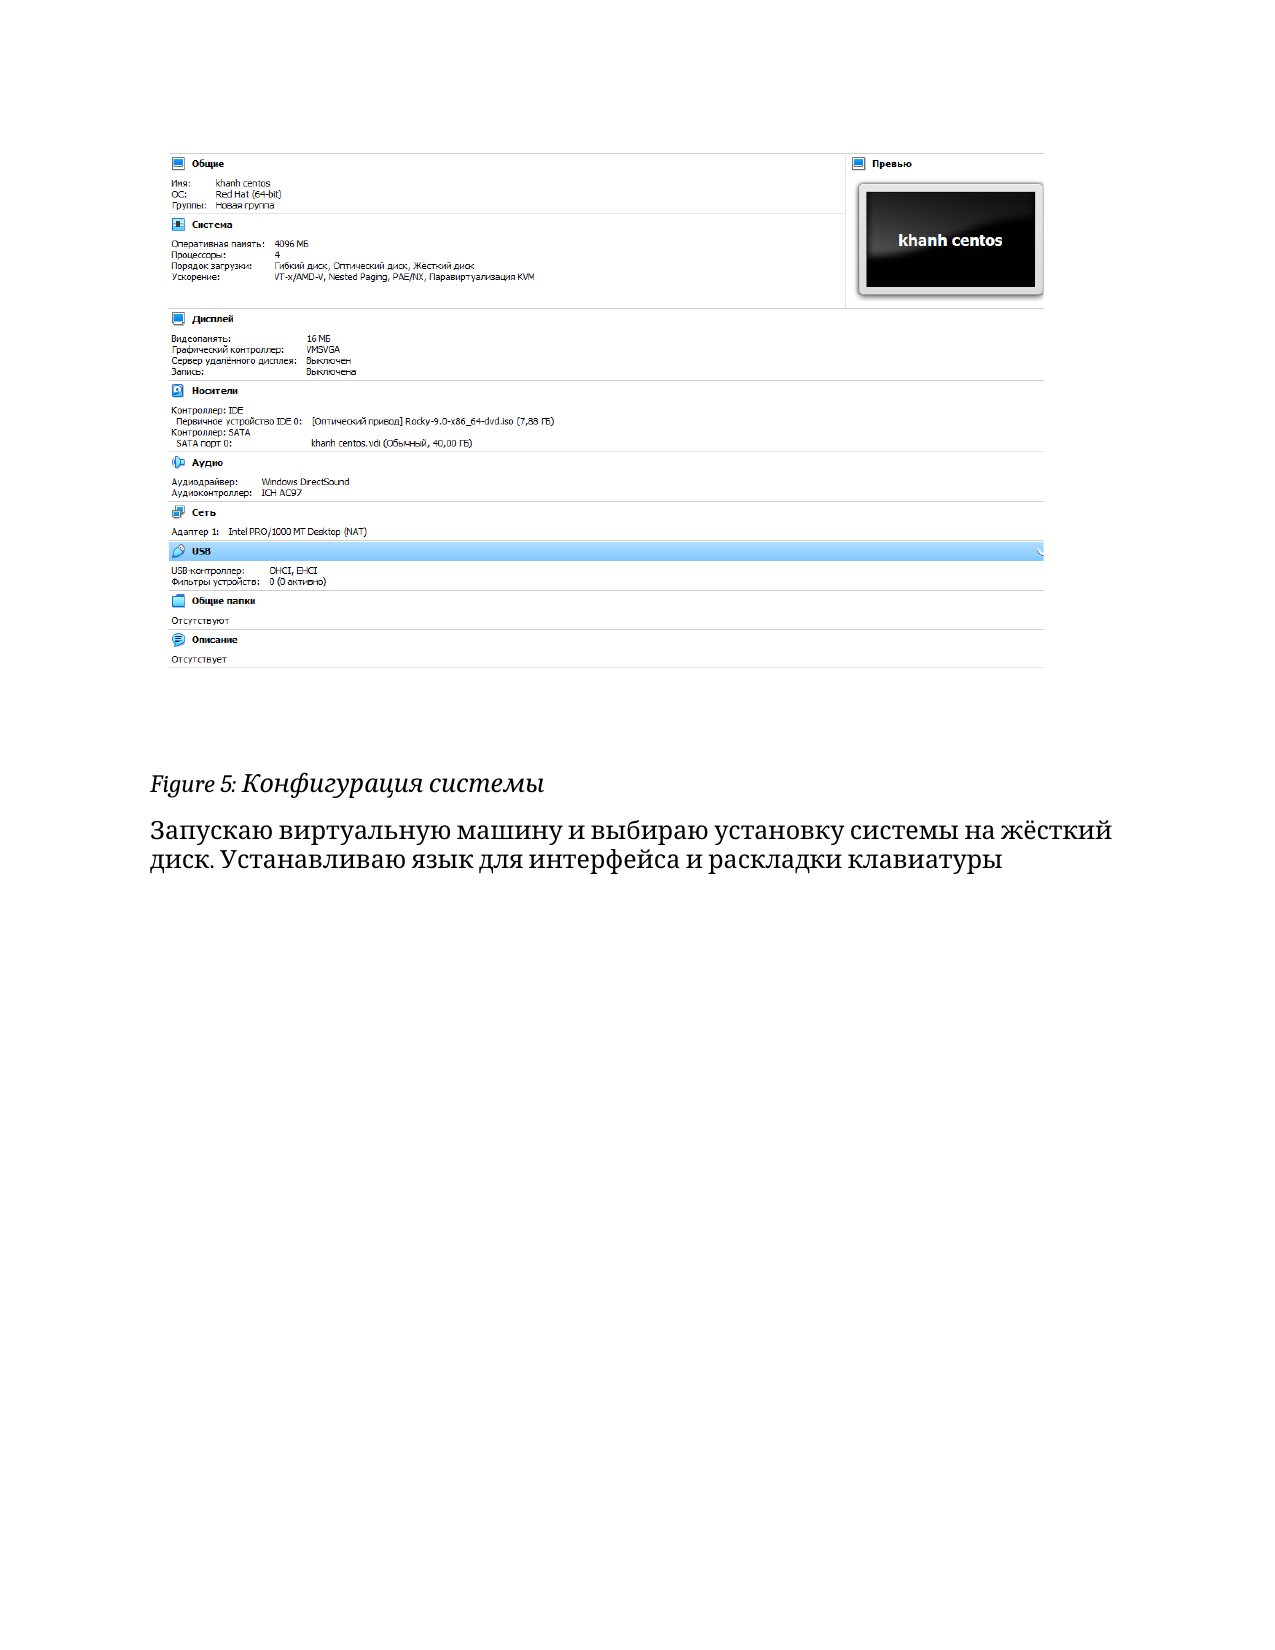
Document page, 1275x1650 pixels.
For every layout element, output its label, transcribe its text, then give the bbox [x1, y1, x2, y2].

text Запускаю виртуальную машину и выбираю установку системы на жёсткий диск. Устанавливаю язык для интерфейса и раскладки клавиатуры [150, 817, 1125, 874]
picture [168, 150, 1044, 749]
text Figure 5: Конфигурация системы [150, 769, 1125, 798]
